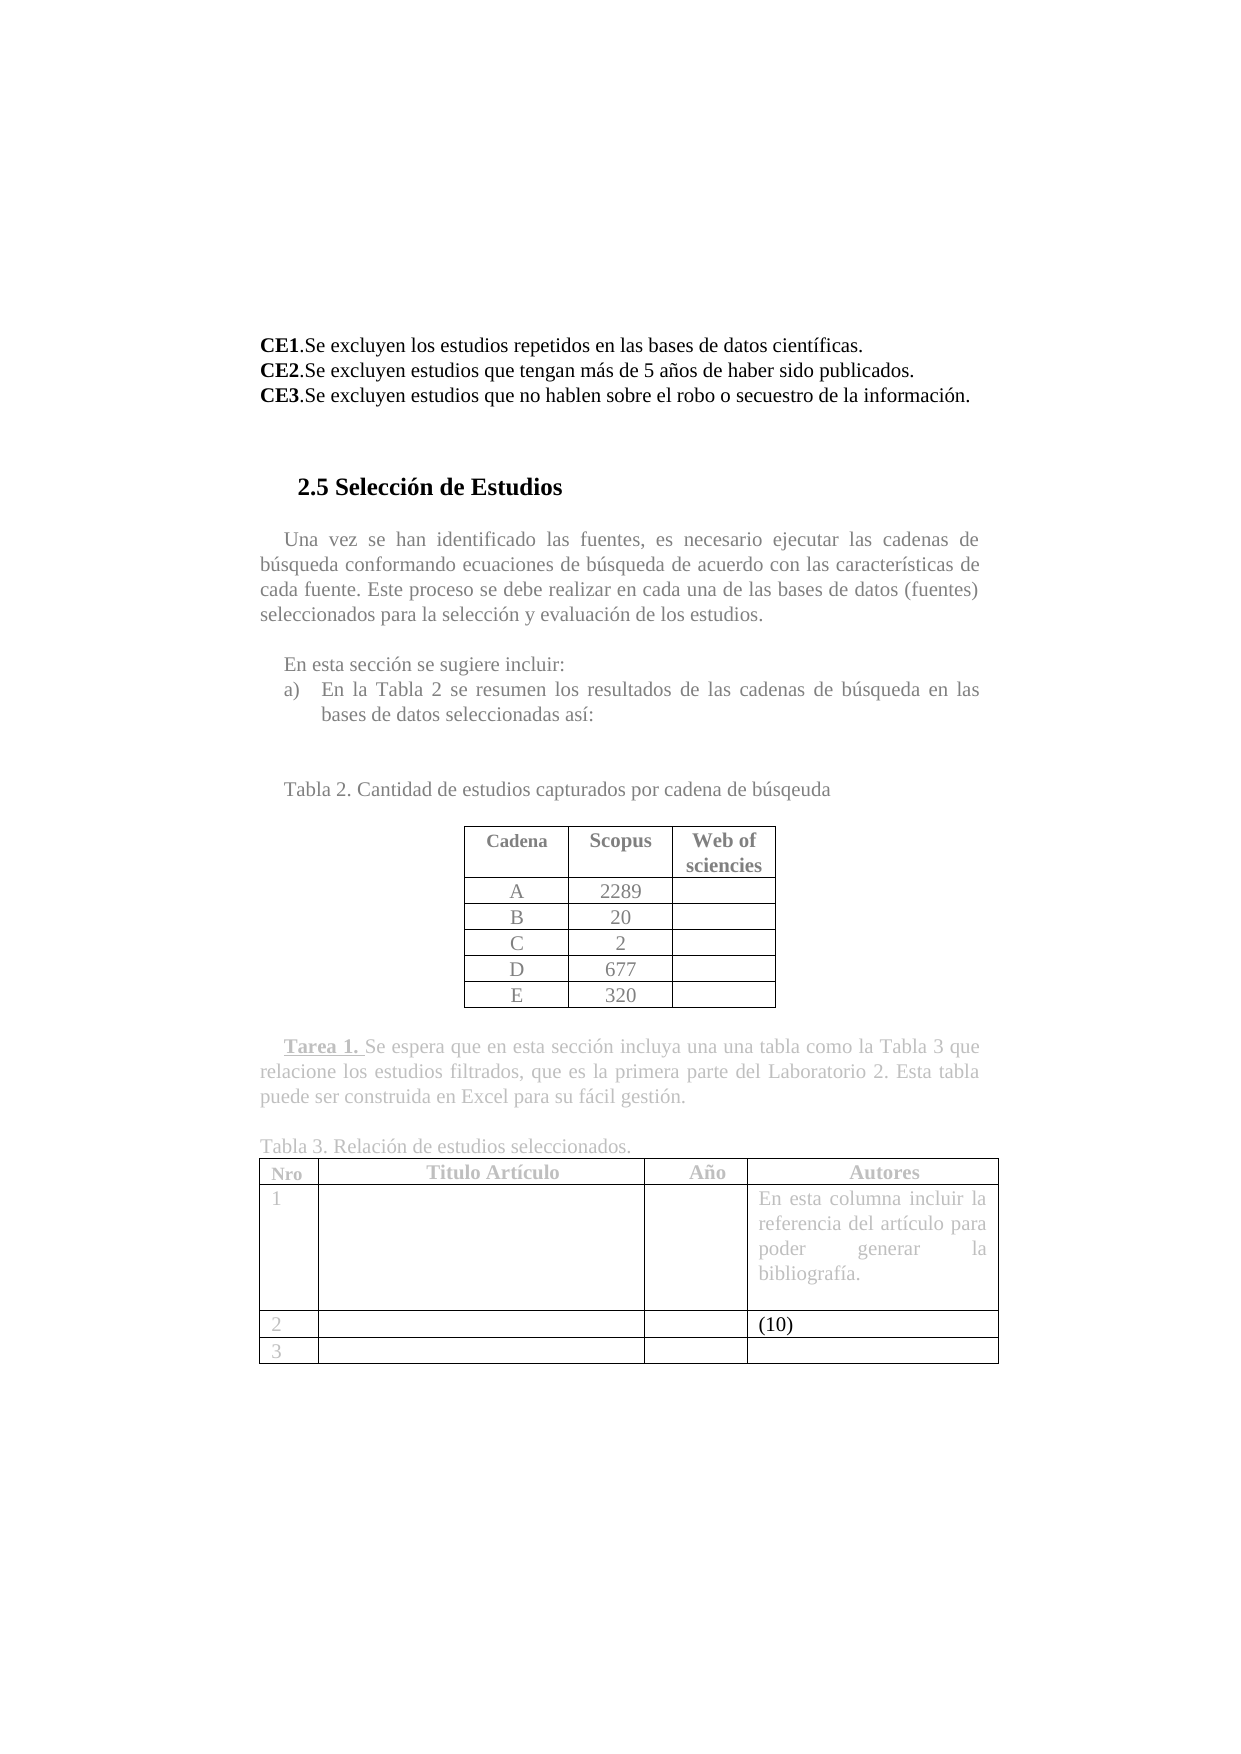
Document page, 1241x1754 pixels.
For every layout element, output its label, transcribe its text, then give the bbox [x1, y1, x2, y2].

table_cell 1 [260, 1185, 318, 1310]
table_header Web of sciencies [673, 827, 775, 877]
table_cell [673, 930, 775, 955]
table_cell A [465, 878, 568, 903]
table_cell 20 [569, 904, 672, 929]
text En esta sección se sugiere incluir: [260, 651, 980, 676]
table_cell [319, 1338, 644, 1363]
table_cell [645, 1338, 747, 1363]
table_cell 3 [260, 1338, 318, 1363]
table_cell [748, 1338, 998, 1363]
table_cell [673, 956, 775, 981]
table_header Autores [748, 1159, 998, 1184]
table_cell C [465, 930, 568, 955]
table_cell B [465, 904, 568, 929]
list En la Tabla 2 se resumen los resultados de las cadenas de búsqueda en las bases de datos seleccionadas así: [283, 676, 980, 726]
table_header Scopus [569, 827, 672, 877]
table_cell 677 [569, 956, 672, 981]
table_cell 320 [569, 982, 672, 1007]
text Tabla 3. Relación de estudios seleccionados. [260, 1133, 980, 1158]
table_cell [673, 904, 775, 929]
table_cell 2 [569, 930, 672, 955]
table_header Año [645, 1159, 747, 1184]
table_cell [319, 1185, 644, 1310]
table_cell D [465, 956, 568, 981]
table_cell [645, 1311, 747, 1337]
text Una vez se han identificado las fuentes, es necesario ejecutar las cadenas de búsqueda conformando ecuaciones de búsqueda de acuerdo con las características de cada fuente. Este proceso se debe realizar en cada una de las bases de datos (fuentes) seleccionados para la selección y evaluación de los estudios. [260, 526, 980, 626]
subtitle Selección de Estudios [297, 469, 980, 501]
text CE1.Se excluyen los estudios repetidos en las bases de datos científicas. [260, 332, 980, 357]
text CE3.Se excluyen estudios que no hablen sobre el robo o secuestro de la información. [260, 382, 980, 407]
table_header Cadena [465, 827, 568, 877]
table_cell [319, 1311, 644, 1337]
table_cell 2289 [569, 878, 672, 903]
table_cell E [465, 982, 568, 1007]
table_cell En esta columna incluir la referencia del artículo para poder generar la bibliografía. [748, 1185, 998, 1310]
table_header Nro [260, 1159, 318, 1184]
table_cell [645, 1185, 747, 1310]
table_header Titulo Artículo [319, 1159, 644, 1184]
table_cell [673, 878, 775, 903]
table_cell [748, 1311, 998, 1337]
text Tabla 2. Cantidad de estudios capturados por cadena de búsqeuda [260, 776, 980, 801]
text Tarea 1. Se espera que en esta sección incluya una una tabla como la Tabla 3 que relacione los estudios filtrados, que es la primera parte del Laboratorio 2. Esta tabla puede ser construida en Excel para su fácil gestión. [260, 1033, 980, 1108]
table_cell [673, 982, 775, 1007]
table_cell 2 [260, 1311, 318, 1337]
text CE2.Se excluyen estudios que tengan más de 5 años de haber sido publicados. [260, 357, 980, 382]
